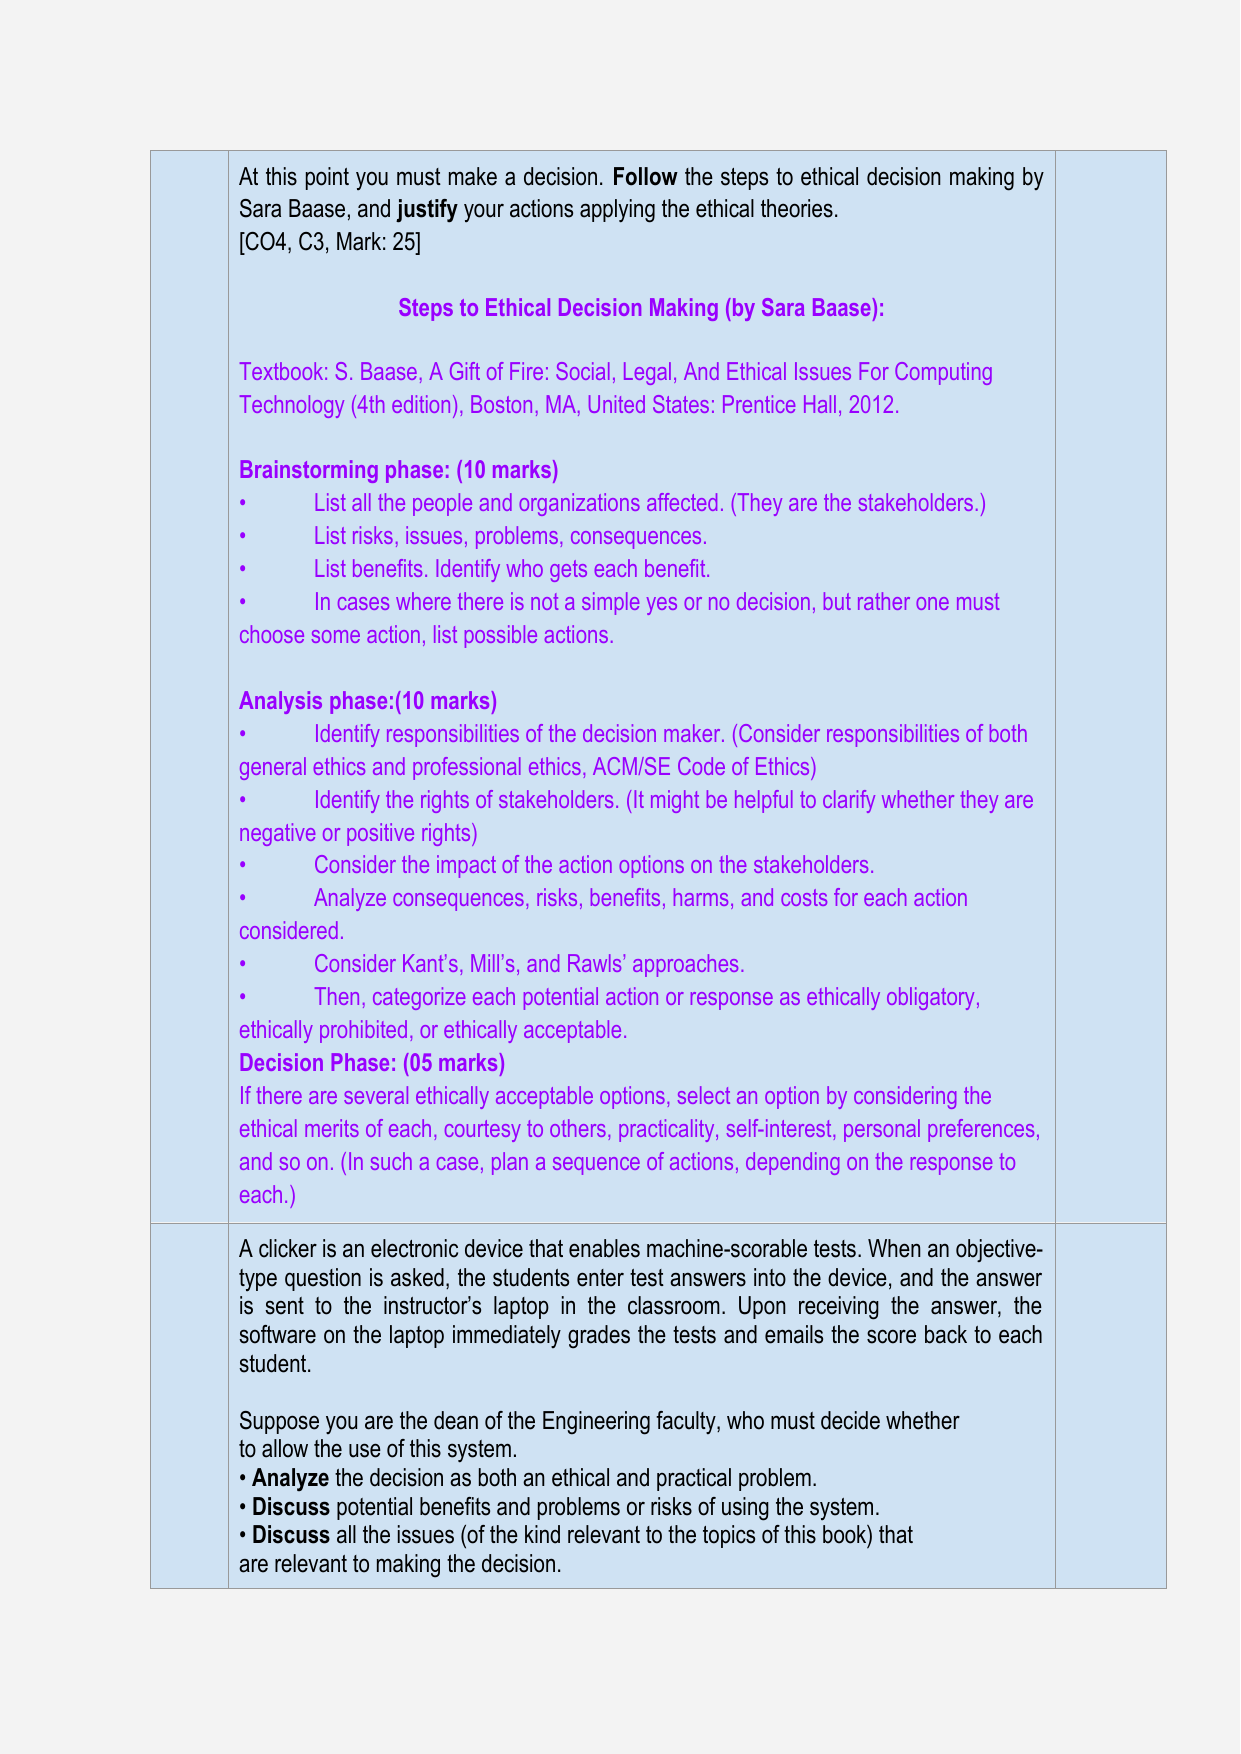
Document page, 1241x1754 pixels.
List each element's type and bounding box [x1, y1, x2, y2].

table_cell [1056, 1224, 1166, 1588]
table_cell [1056, 151, 1166, 1222]
table_cell [229, 1224, 1055, 1588]
table_cell [151, 1224, 228, 1588]
table_cell [229, 151, 1055, 1222]
table_cell [151, 151, 228, 1222]
